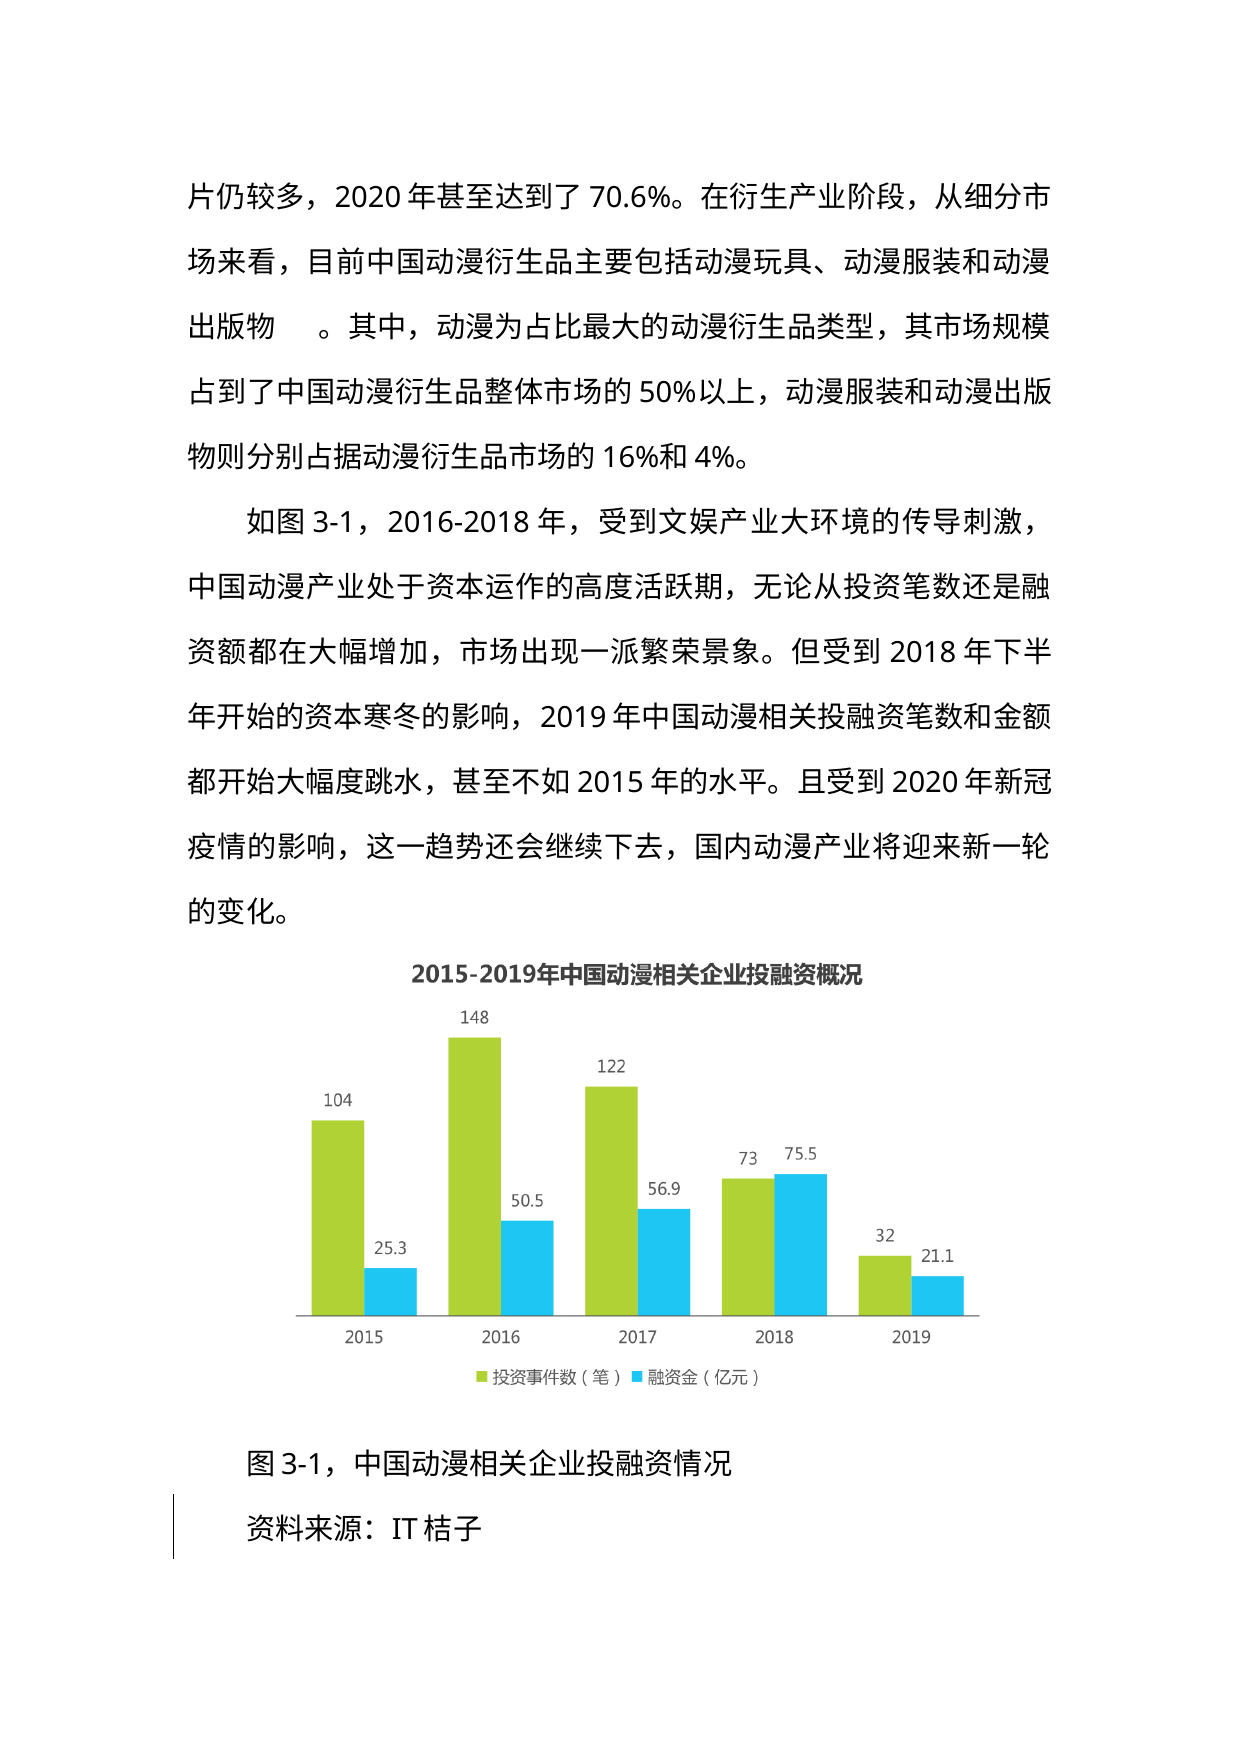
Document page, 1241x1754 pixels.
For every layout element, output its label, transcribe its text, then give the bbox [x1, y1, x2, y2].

text 图3-1，中国动漫相关企业投融资情况 [187, 1429, 1053, 1494]
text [187, 162, 1053, 487]
text 如图3-1，2016-2018年，受到文娱产业大环境的传导刺激，中国动漫产业处于资本运作的高度活跃期，无论从投资笔数还是融资额都在大幅增加，市场出现一派繁荣景象。但受到2018年下半年开始的资本寒冬的影响，2019年中国动漫相关投融资笔数和金额都开始大幅度跳水，甚至不如2015年的水平。且受到2020年新冠疫情的影响，这一趋势还会继续下去，国内动漫产业将迎来新一轮的变化。 [187, 487, 1053, 942]
text 资料来源：IT桔子 [187, 1494, 1053, 1559]
picture [245, 942, 1021, 1413]
